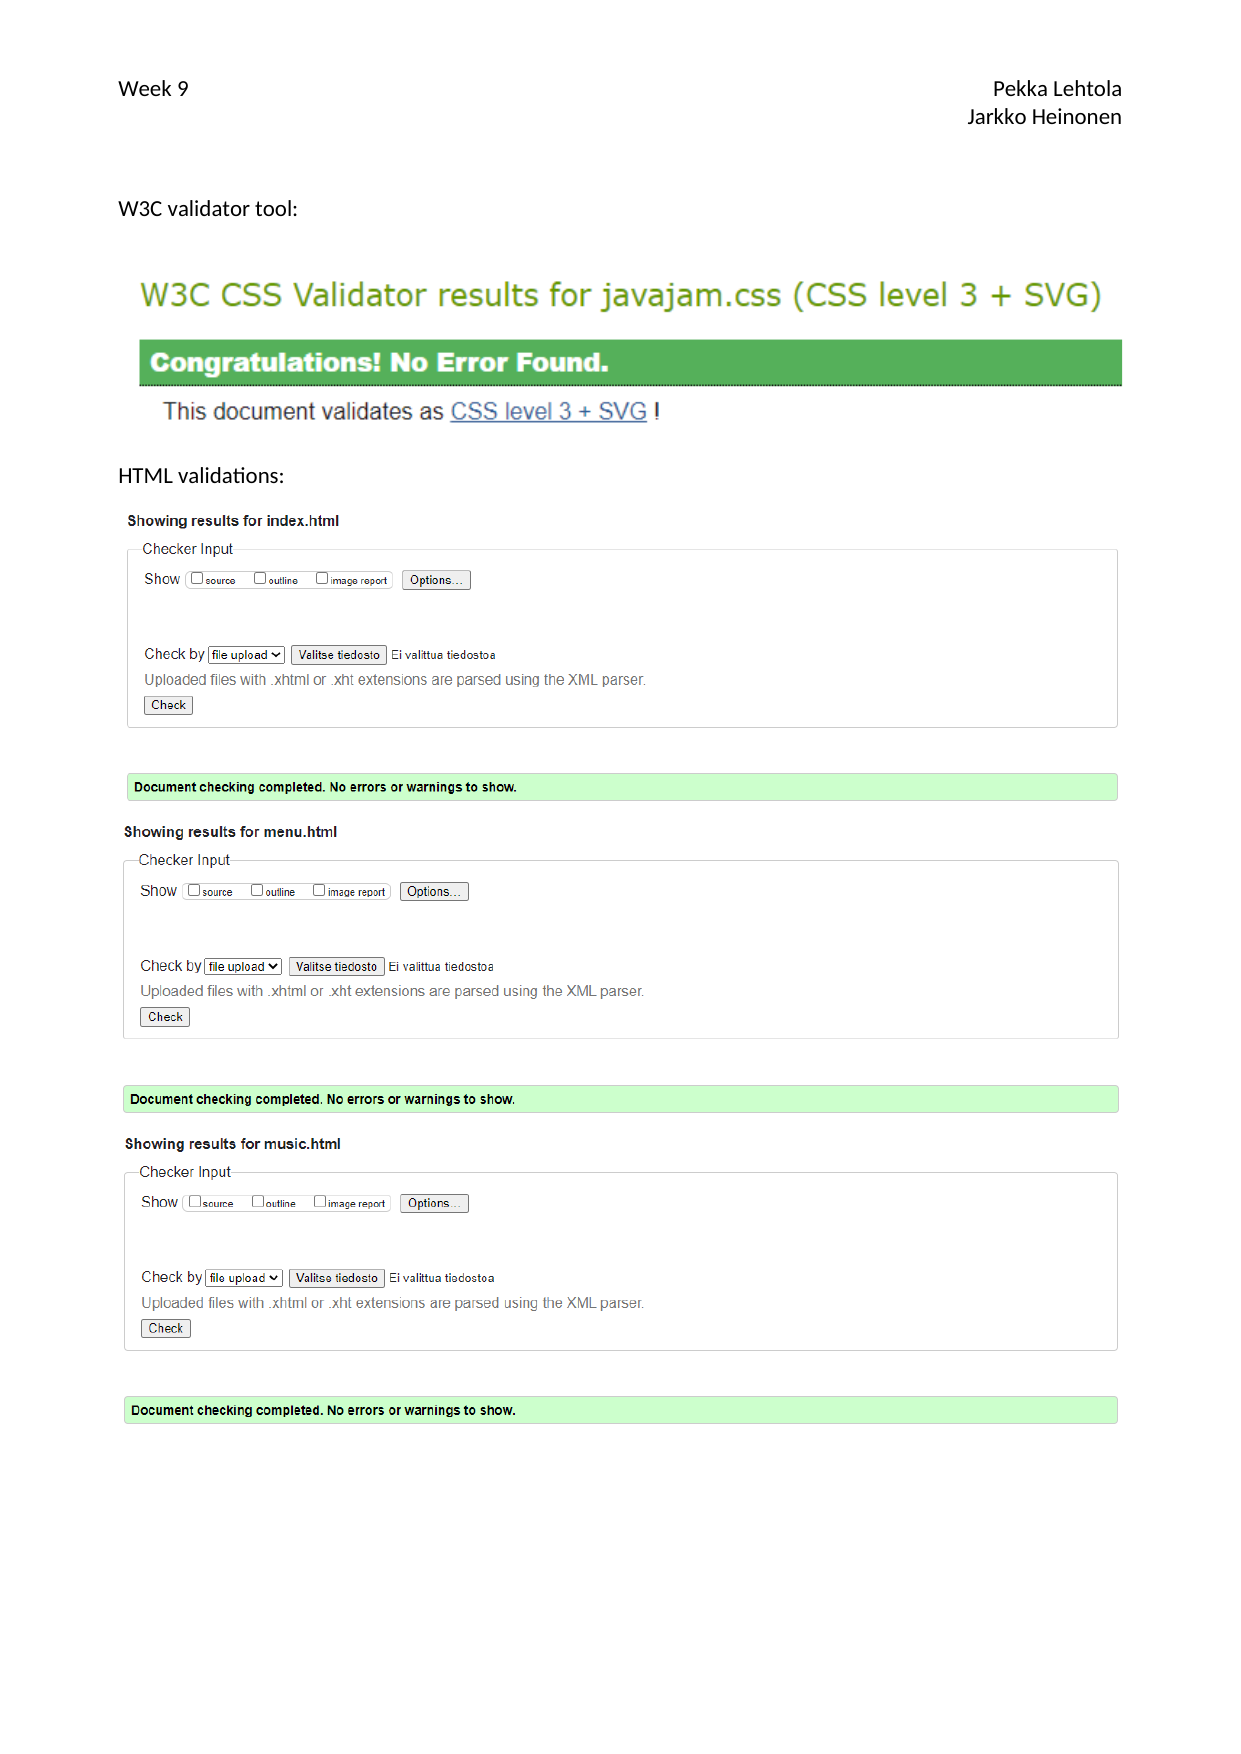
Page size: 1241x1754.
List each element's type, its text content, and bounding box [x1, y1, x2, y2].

picture [118, 820, 1123, 1115]
picture [118, 1133, 1123, 1427]
picture [118, 241, 1123, 443]
text HTML validations: [118, 462, 1122, 489]
picture [118, 508, 1123, 802]
text W3C validator tool: [118, 194, 1122, 222]
